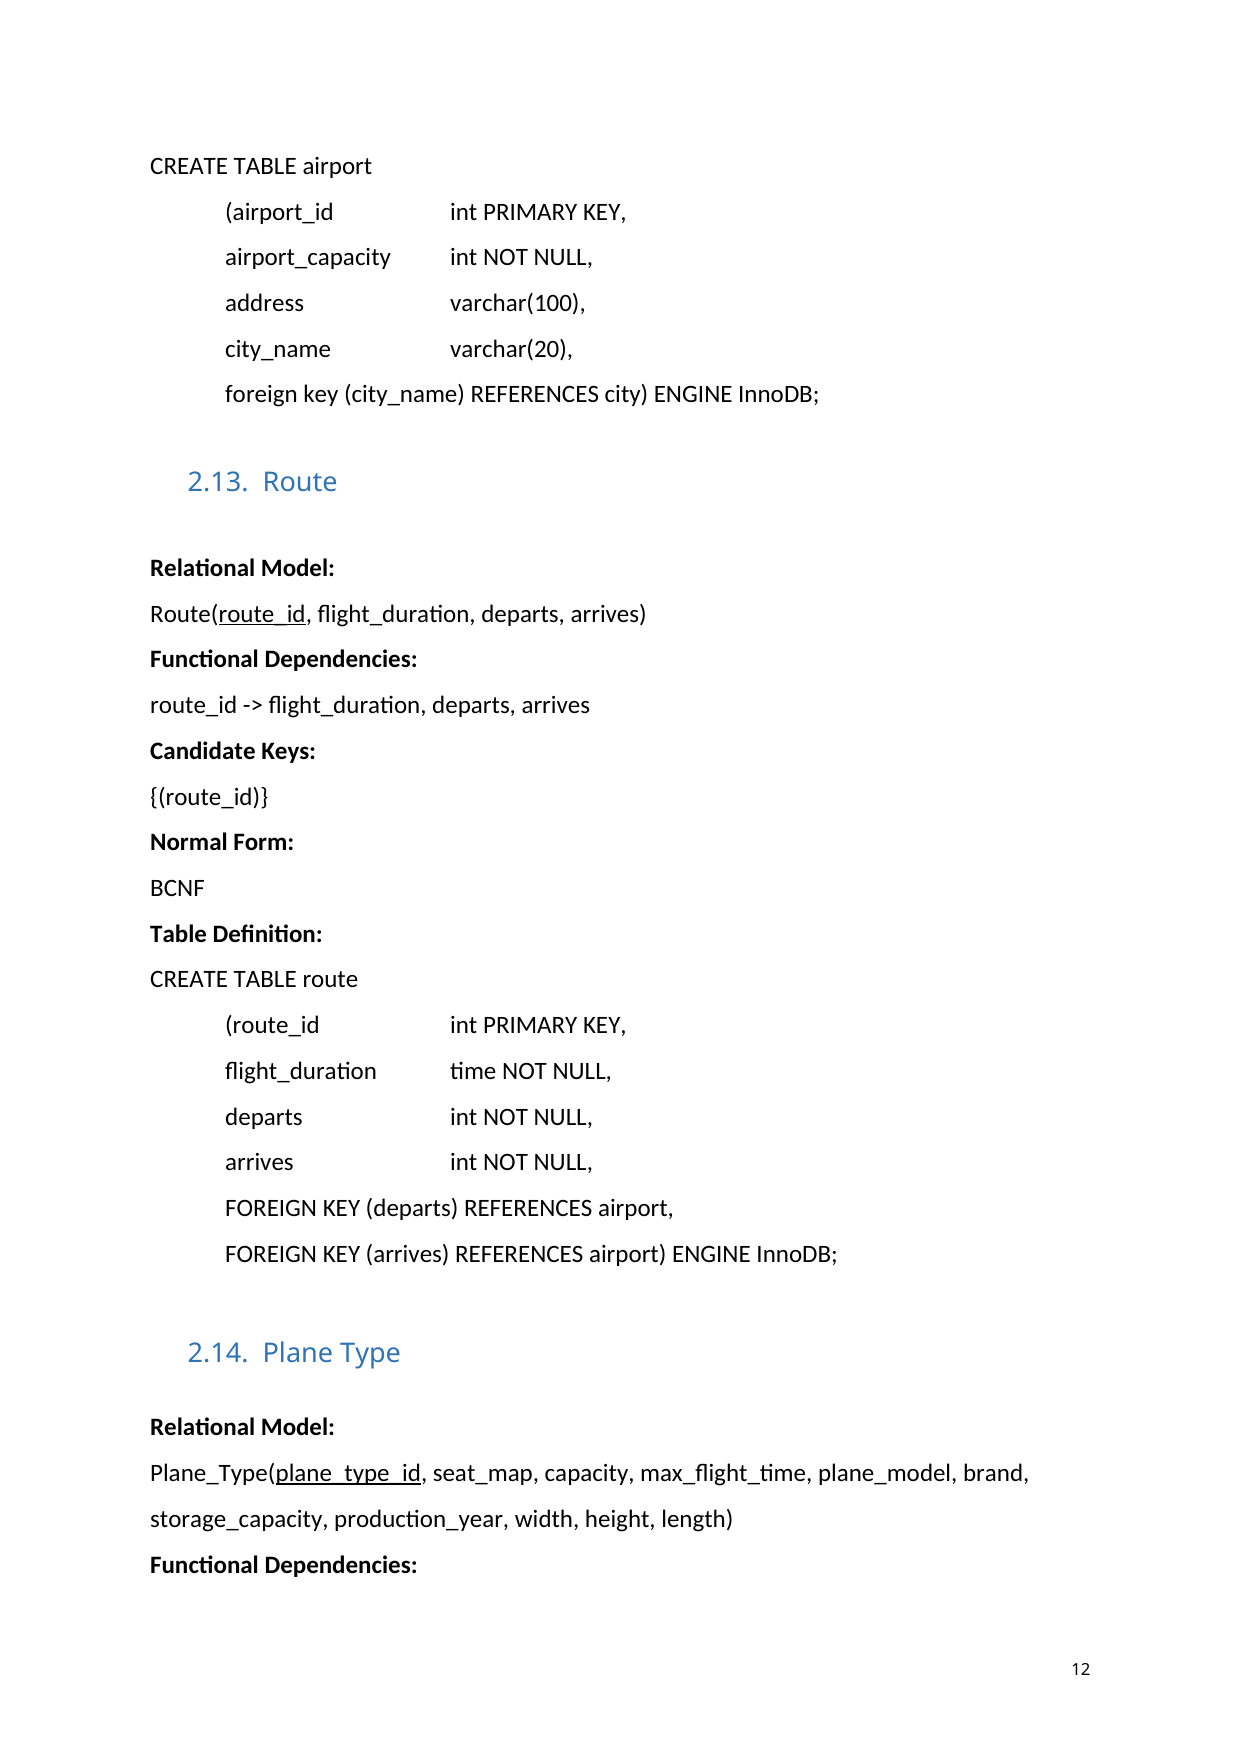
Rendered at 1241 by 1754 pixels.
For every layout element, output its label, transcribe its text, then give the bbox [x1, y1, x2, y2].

text BCNF [150, 872, 1090, 903]
text Normal Form: [150, 826, 1090, 857]
subtitle Plane Type [187, 1333, 1090, 1370]
text {(route_id)} [150, 781, 1090, 811]
text Candidate Keys: [150, 735, 1090, 765]
text Relational Model: [150, 552, 1090, 582]
text Functional Dependencies: [150, 643, 1090, 674]
text FOREIGN KEY (arrives) REFERENCES airport) ENGINE InnoDB; [150, 1238, 1090, 1268]
text CREATE TABLE route [150, 963, 1090, 994]
text route_id -> flight_duration, departs, arrives [150, 689, 1090, 720]
text CREATE TABLE airport [150, 150, 1090, 181]
text Functional Dependencies: [150, 1549, 1090, 1579]
text (route_id int PRIMARY KEY, [150, 1009, 1090, 1040]
text departs int NOT NULL, [150, 1101, 1090, 1131]
text airport_capacity int NOT NULL, [150, 241, 1090, 272]
text Table Definition: [150, 918, 1090, 948]
text flight_duration time NOT NULL, [150, 1055, 1090, 1086]
text FOREIGN KEY (departs) REFERENCES airport, [150, 1192, 1090, 1223]
text Relational Model: [150, 1412, 1090, 1442]
text foreign key (city_name) REFERENCES city) ENGINE InnoDB; [150, 379, 1090, 409]
text address varchar(100), [150, 287, 1090, 318]
subtitle Route [187, 463, 1090, 499]
text (airport_id int PRIMARY KEY, [150, 196, 1090, 226]
text arrives int NOT NULL, [150, 1146, 1090, 1177]
text Route(route_id, flight_duration, departs, arrives) [150, 598, 1090, 628]
text Plane_Type(plane_type_id, seat_map, capacity, max_flight_time, plane_model, brand, storage_capacity, production_year, width, height, length) [150, 1457, 1090, 1533]
text city_name varchar(20), [150, 333, 1090, 363]
